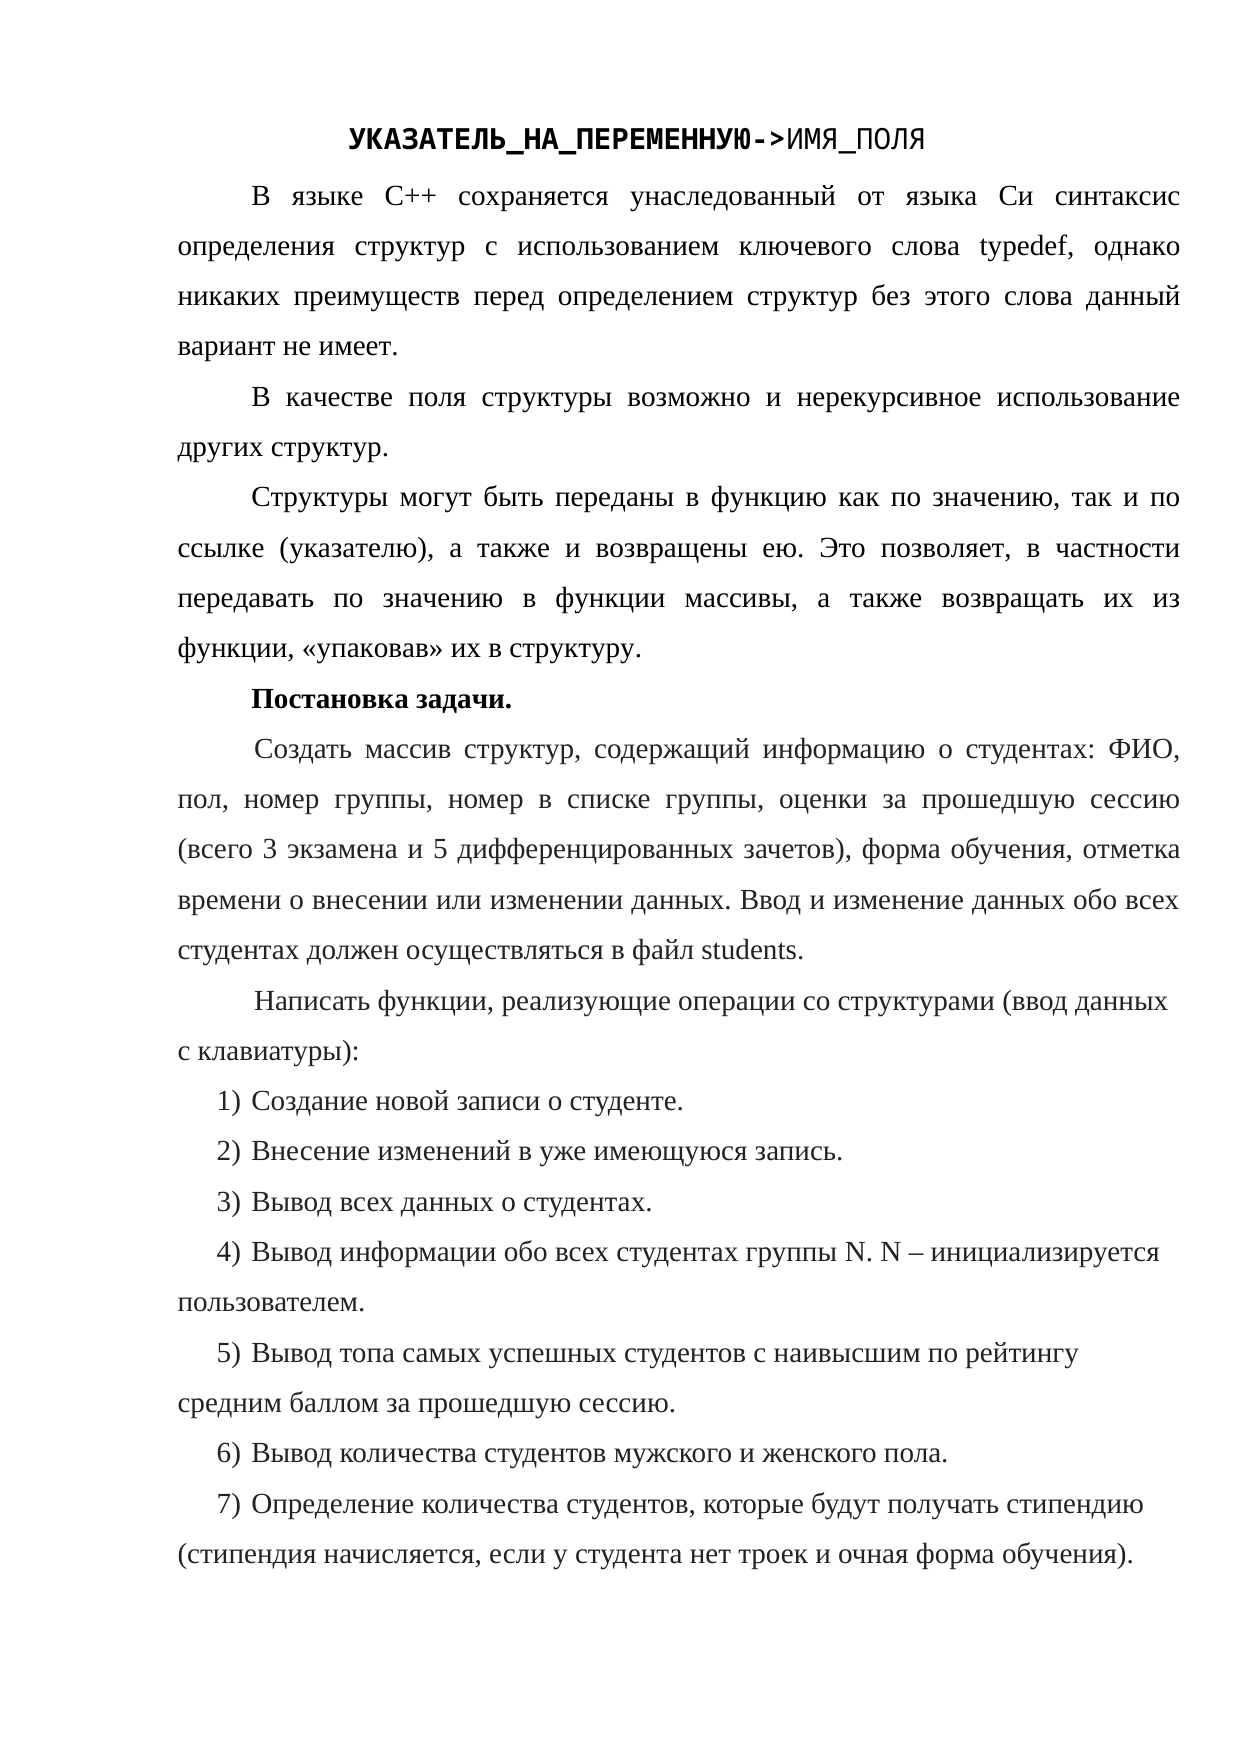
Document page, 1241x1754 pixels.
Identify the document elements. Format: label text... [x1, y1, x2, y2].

text Написать функции, реализующие операции со структурами (ввод данных с клавиатуры): [177, 983, 1181, 1066]
text Структуры могут быть переданы в функцию как по значению, так и по ссылке (указателю), а также и возвращены ею. Это позволяет, в частности передавать по значению в функции массивы, а также возвращать их из функции, «упаковав» их в структуру. [177, 479, 1181, 664]
list Вывод информации обо всех студентах группы N. N – инициализируется пользователем. [177, 1234, 1181, 1318]
list Внесение изменений в уже имеющуюся запись. [177, 1133, 1181, 1167]
text В языке С++ сохраняется унаследованный от языка Си синтаксис определения структур с использованием ключевого слова typedef, однако никаких преимуществ перед определением структур без этого слова данный вариант не имеет. [177, 178, 1181, 362]
text Постановка задачи. [177, 681, 1181, 714]
text Создать массив структур, содержащий информацию о студентах: ФИО, пол, номер группы, номер в списке группы, оценки за прошедшую сессию (всего 3 экзамена и 5 дифференцированных зачетов), форма обучения, отметка времени о внесении или изменении данных. Ввод и изменение данных обо всех студентах должен осуществляться в файл students. [177, 731, 1181, 966]
text УКАЗАТЕЛЬ_НА_ПЕРЕМЕННУЮ->ИМЯ_ПОЛЯ [348, 118, 1181, 158]
list Вывод всех данных о студентах. [177, 1184, 1181, 1217]
text В качестве поля структуры возможно и нерекурсивное использование других структур. [177, 379, 1181, 463]
list Вывод количества студентов мужского и женского пола. [177, 1435, 1181, 1469]
list Создание новой записи о студенте. [177, 1083, 1181, 1117]
list Определение количества студентов, которые будут получать стипендию (стипендия начисляется, если у студента нет троек и очная форма обучения). [177, 1486, 1181, 1569]
list Вывод топа самых успешных студентов с наивысшим по рейтингу средним баллом за прошедшую сессию. [177, 1335, 1181, 1419]
